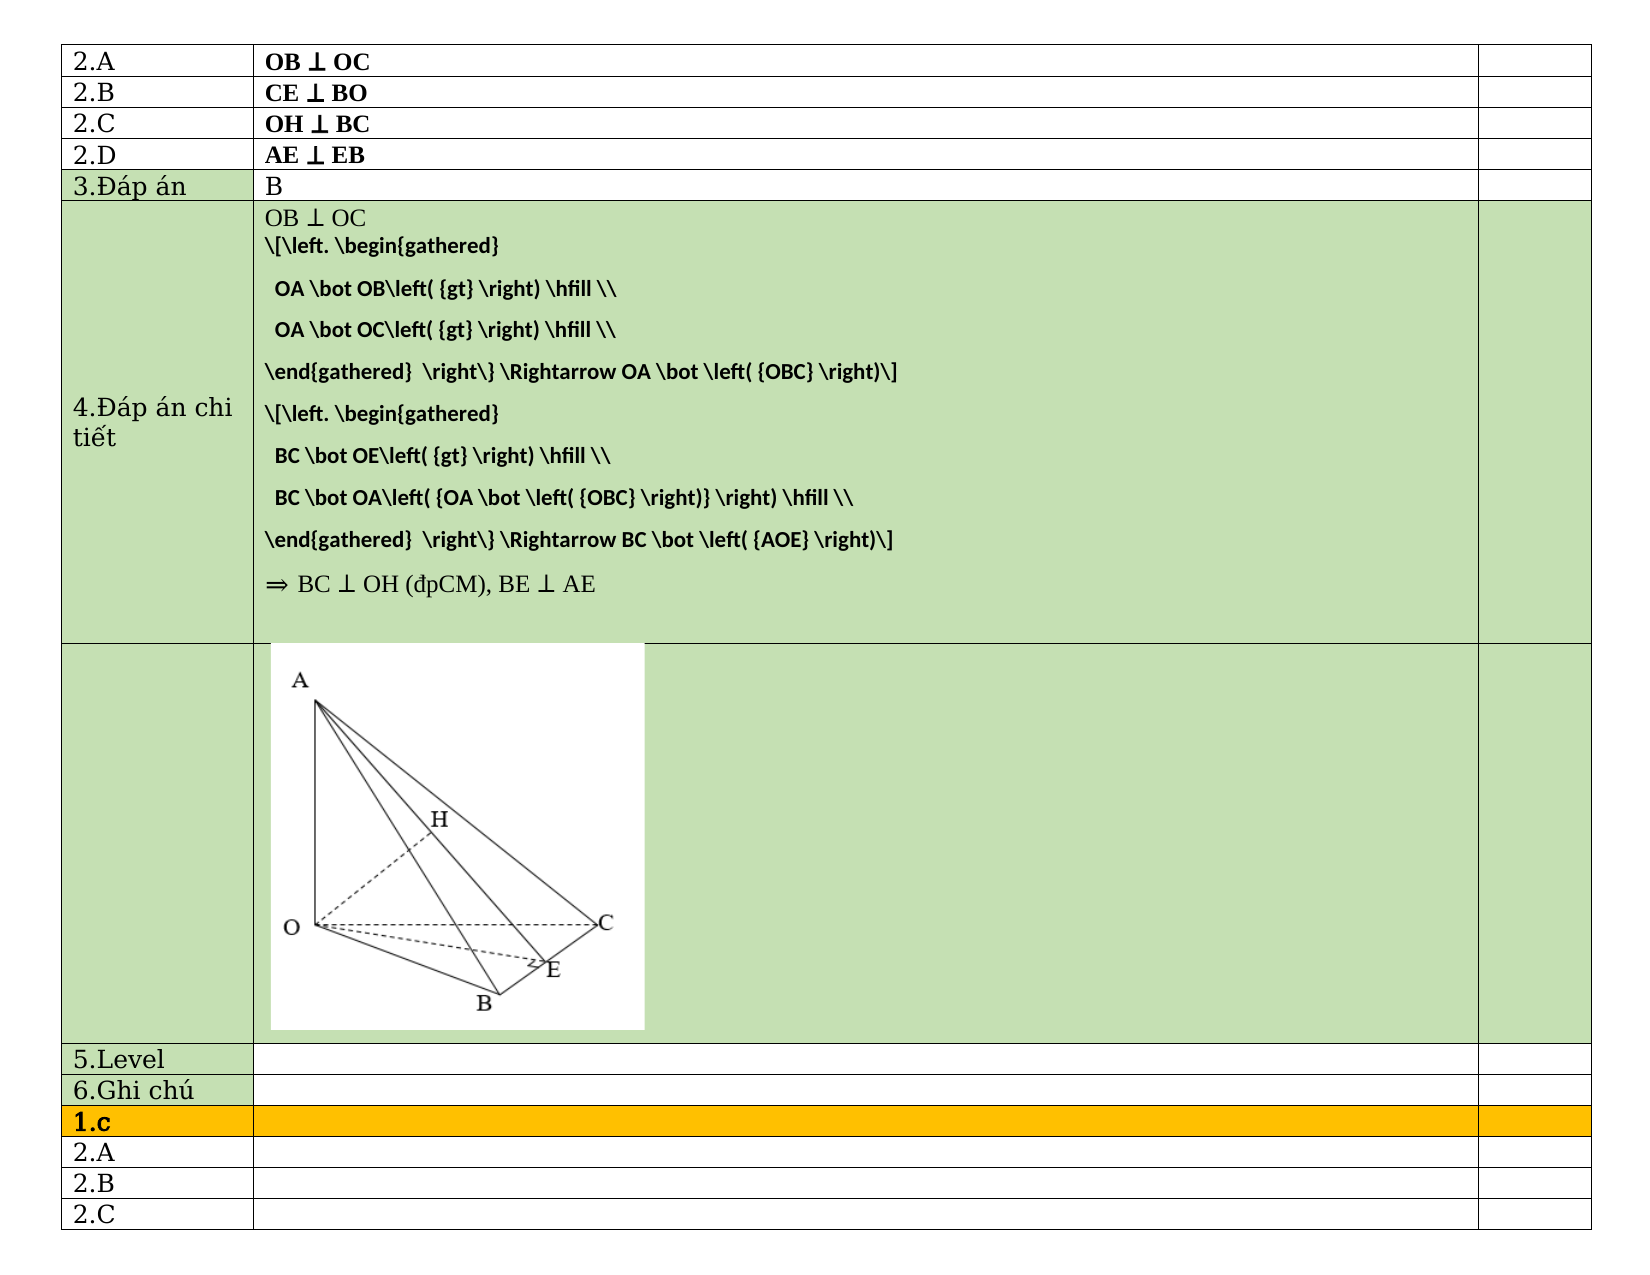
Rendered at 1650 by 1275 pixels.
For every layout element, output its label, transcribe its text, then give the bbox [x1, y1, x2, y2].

table_cell [1479, 1168, 1591, 1198]
table_cell [1479, 1106, 1591, 1136]
table_cell [1479, 1137, 1591, 1167]
table_cell [1479, 1075, 1591, 1105]
table_cell B [254, 170, 1478, 200]
table_cell 2.C [62, 1199, 253, 1229]
table_cell 2.A [62, 1137, 253, 1167]
table_cell [1479, 170, 1591, 200]
table_cell OB ⊥ OC \[\left. \begin{gathered} OA \bot OB\left( {gt} \right) \hfill \\ OA \bot OC\left( {gt} \right) \hfill \\ \end{gathered} \right\} \Rightarrow OA \bot \left( {OBC} \right)\] \[\left. \begin{gathered} BC \bot OE\left( {gt} \right) \hfill \\ BC \bot OA\left( {OA \bot \left( {OBC} \right)} \right) \hfill \\ \end{gathered} \right\} \Rightarrow BC \bot \left( {AOE} \right)\] ⇒ BC ⊥ OH (đpCM), BE ⊥ AE [254, 201, 1478, 643]
table_cell [1479, 201, 1591, 643]
table_cell [254, 1137, 1478, 1167]
table_cell 2.C [62, 108, 253, 138]
table_cell AE ⊥ EB [254, 139, 1478, 169]
table_cell [254, 1106, 1478, 1136]
table_cell 2.B [62, 77, 253, 107]
table_cell [254, 644, 1478, 1043]
table_cell [1479, 1044, 1591, 1074]
table_cell [254, 1199, 1478, 1229]
table_cell [1479, 139, 1591, 169]
table_cell [254, 1168, 1478, 1198]
table_cell [1479, 77, 1591, 107]
table_cell [254, 1044, 1478, 1074]
table_cell [254, 1075, 1478, 1105]
table_cell OB ⊥ OC [254, 45, 1478, 76]
table_cell 2.A [62, 45, 253, 76]
table_cell 4.Đáp án chi tiết [62, 201, 253, 643]
table_cell [1479, 108, 1591, 138]
table_cell 2.B [62, 1168, 253, 1198]
table_cell [1479, 1199, 1591, 1229]
table_cell 2.D [62, 139, 253, 169]
table_cell 6.Ghi chú [62, 1075, 253, 1105]
table_cell 1.c [62, 1106, 253, 1136]
table_cell [1479, 644, 1591, 1043]
table_cell [62, 644, 253, 1043]
table_cell 3.Đáp án [62, 170, 253, 200]
picture [270, 643, 645, 1030]
table_cell 5.Level [62, 1044, 253, 1074]
table_cell [1479, 45, 1591, 76]
table_cell CE ⊥ BO [254, 77, 1478, 107]
table_cell OH ⊥ BC [254, 108, 1478, 138]
